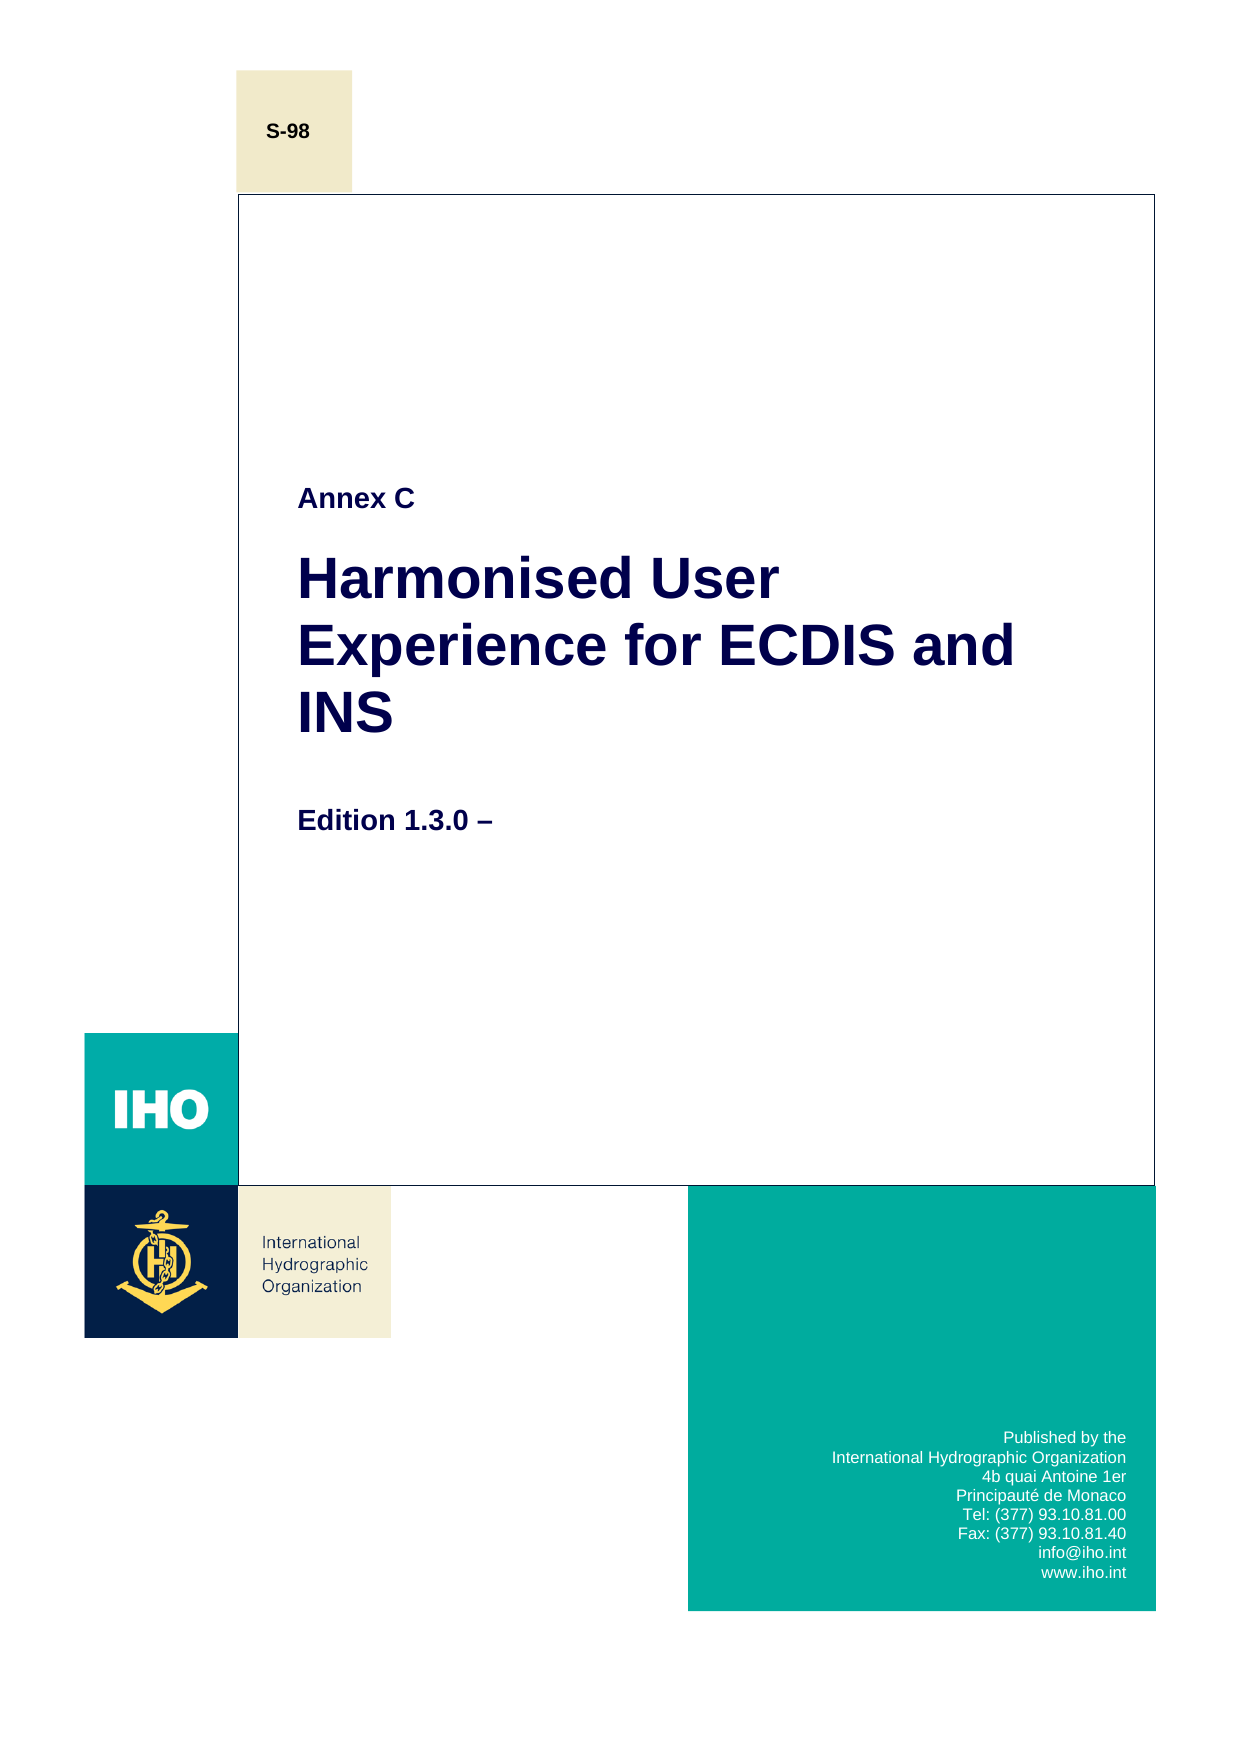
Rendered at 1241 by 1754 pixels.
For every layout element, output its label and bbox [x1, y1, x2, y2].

picture [84, 1033, 391, 1338]
